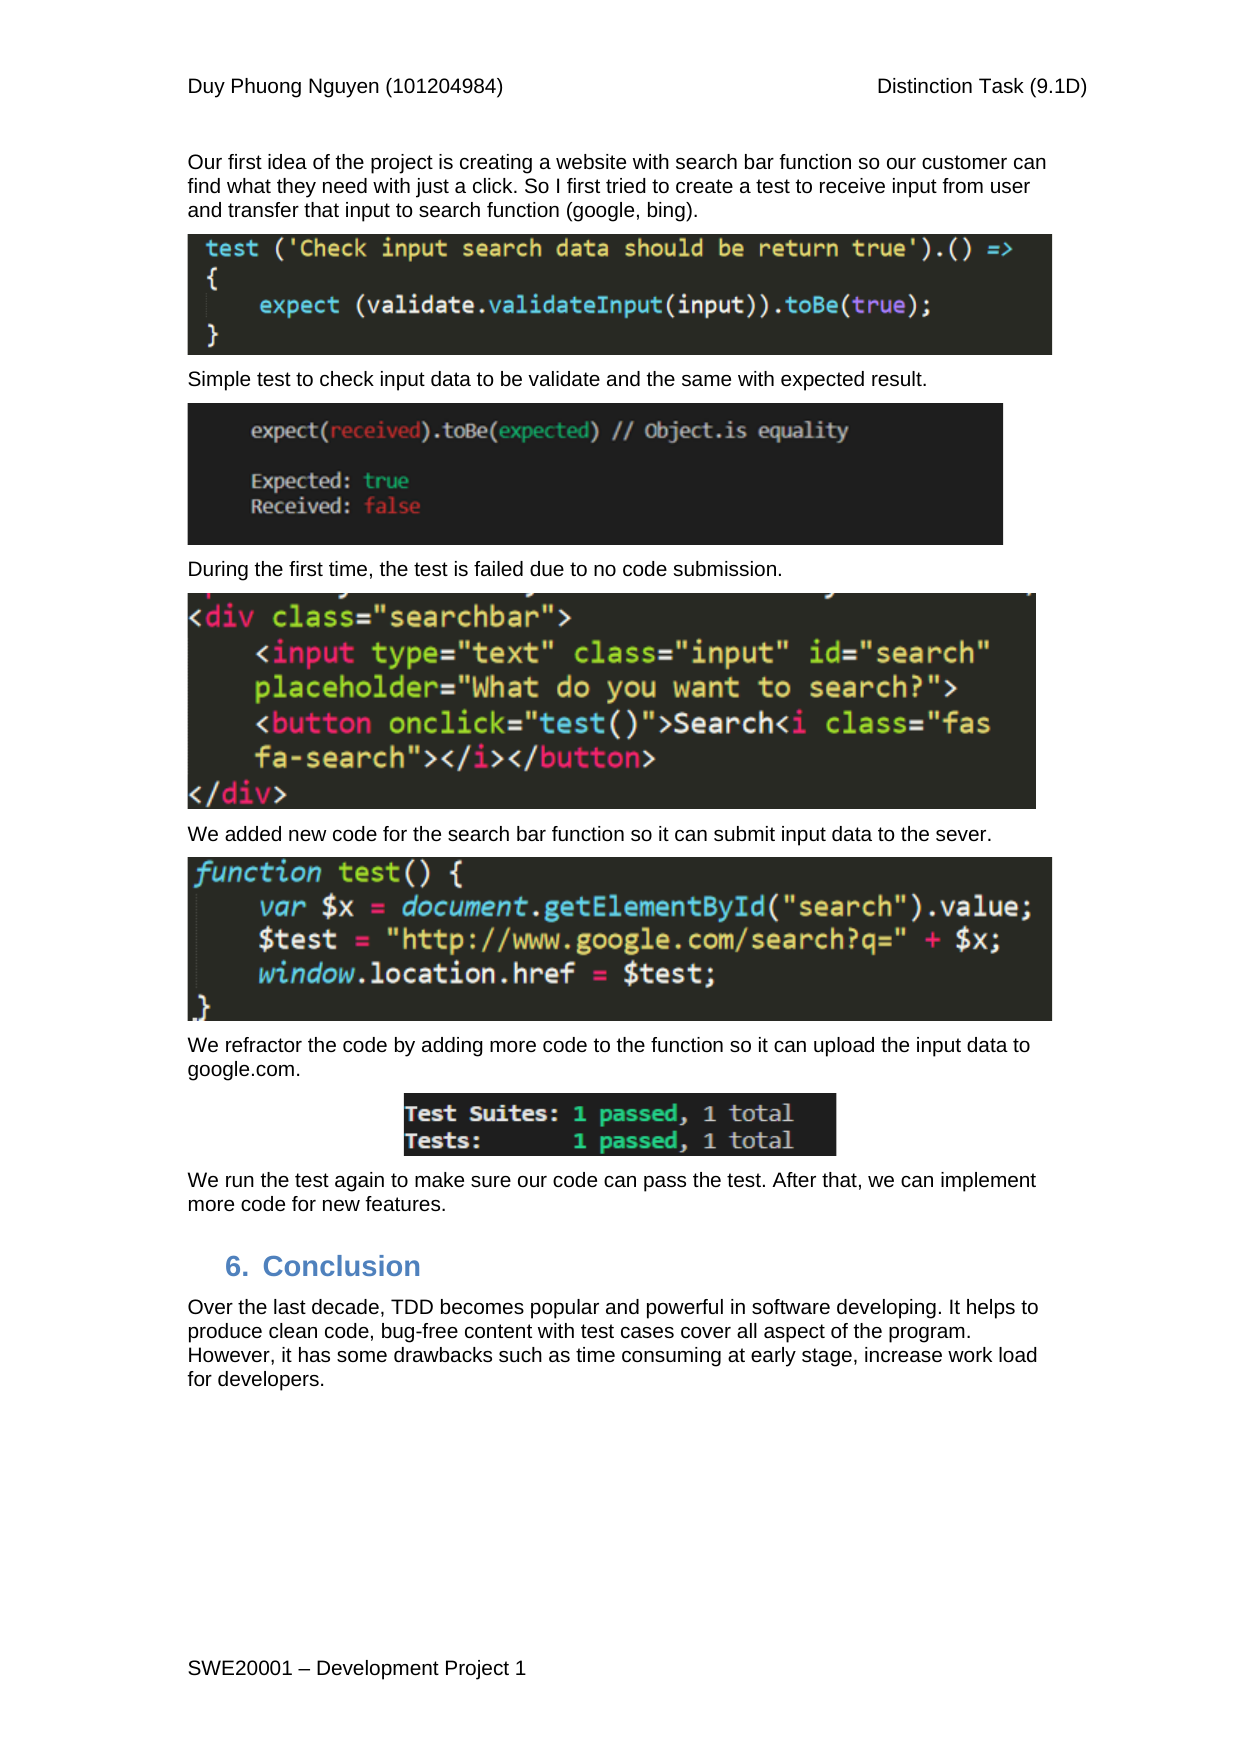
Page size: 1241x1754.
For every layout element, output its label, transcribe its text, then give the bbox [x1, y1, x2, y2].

picture [187, 857, 1053, 1021]
text We added new code for the search bar function so it can submit input data to the sever. [187, 821, 1053, 845]
text Our first idea of the project is creating a website with search bar function so our customer can find what they need with just a click. So I first tried to create a test to receive input from user and transfer that input to search function (google, bing). [187, 150, 1053, 222]
text Over the last decade, TDD becomes popular and powerful in software developing. It helps to produce clean code, bug-free content with test cases cover all aspect of the program. However, it has some drawbacks such as time consuming at early stage, increase work load for developers. [187, 1295, 1053, 1391]
picture [187, 403, 1004, 545]
text During the first time, the test is failed due to no code submission. [187, 557, 1053, 581]
subtitle Conclusion [225, 1253, 1053, 1283]
text Simple test to check input data to be validate and the same with expected result. [187, 367, 1053, 391]
text We run the test again to make sure our code can pass the test. After that, we can implement more code for new features. [187, 1168, 1053, 1216]
text We refractor the code by adding more code to the function so it can upload the input data to google.com. [187, 1033, 1053, 1081]
picture [187, 234, 1053, 355]
picture [187, 593, 1036, 809]
picture [403, 1093, 837, 1156]
